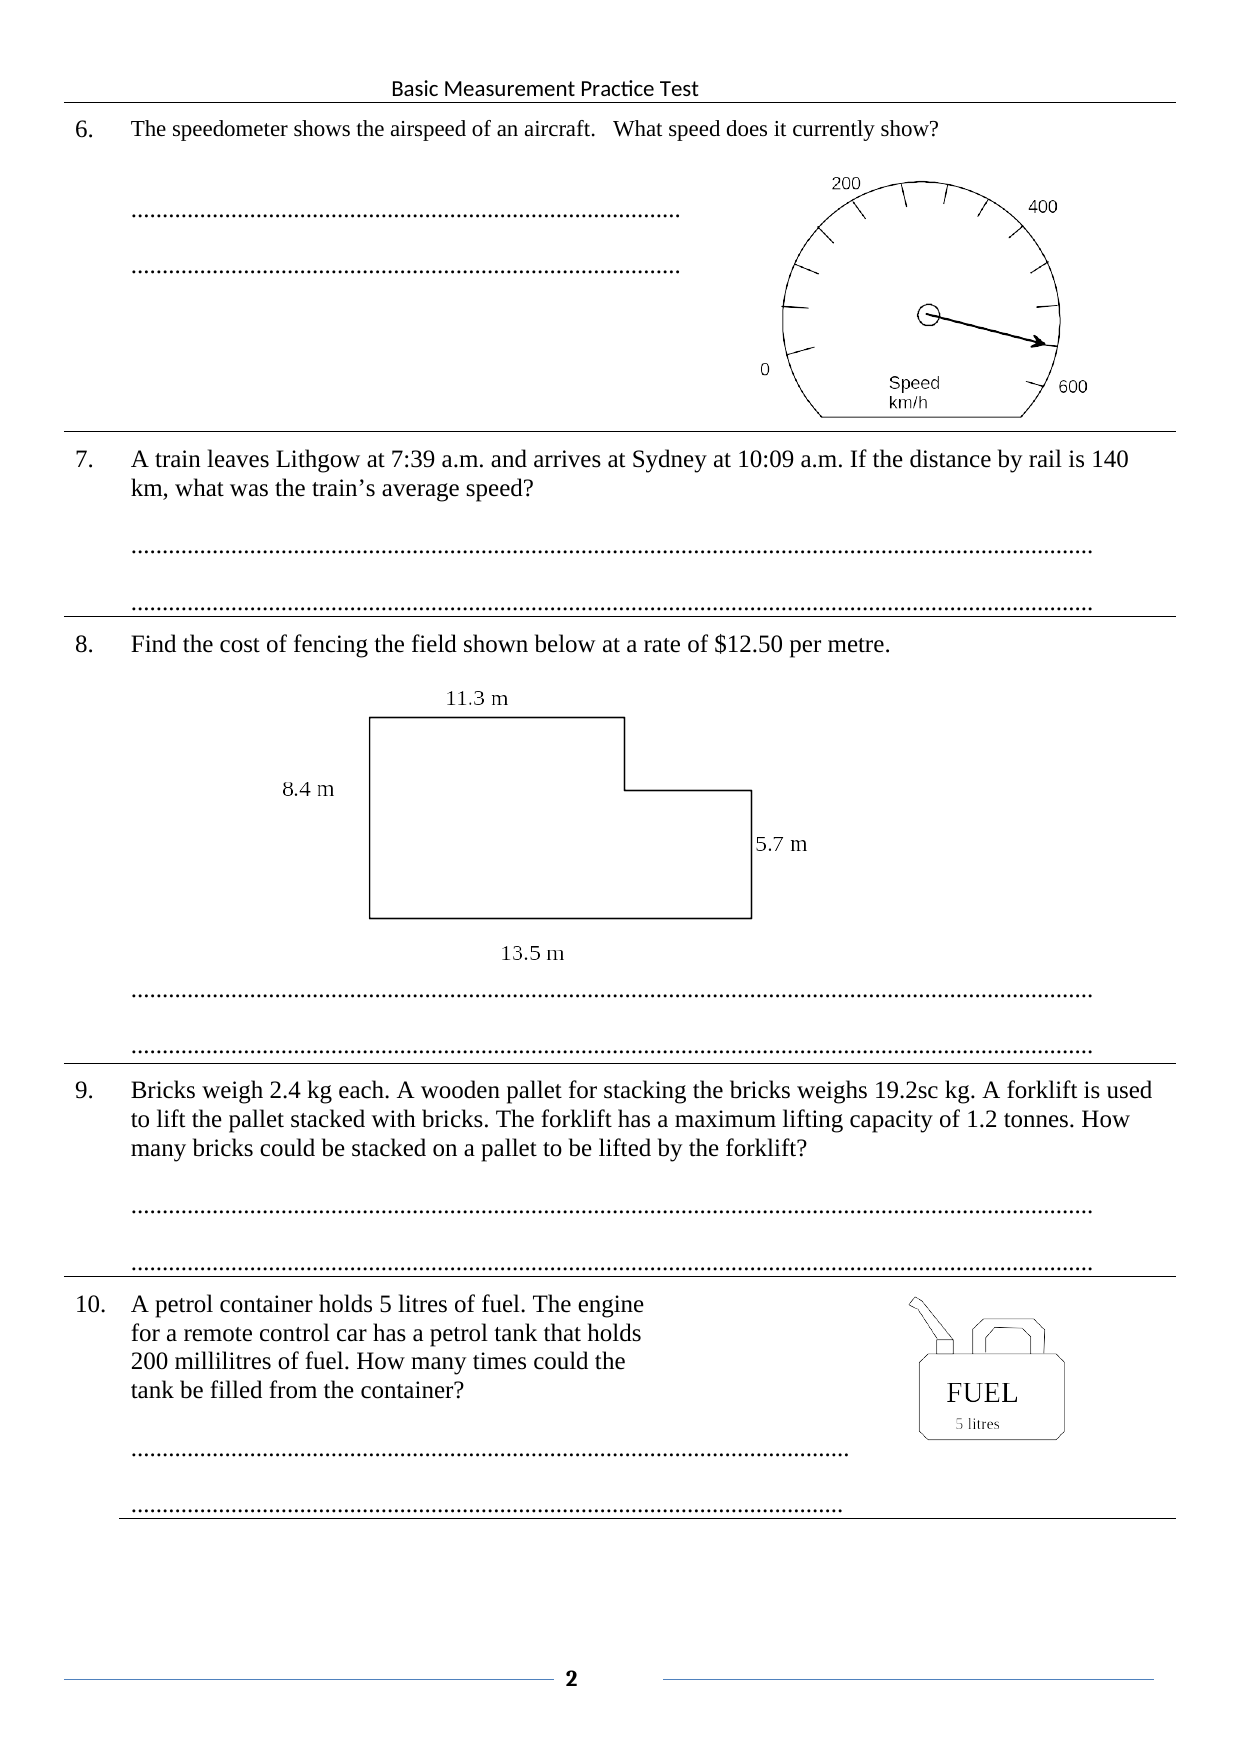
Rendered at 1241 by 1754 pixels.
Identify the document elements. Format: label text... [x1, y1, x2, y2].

table_cell 8. [64, 617, 119, 1063]
table_cell A train leaves Lithgow at 7:39 a.m. and arrives at Sydney at 10:09 a.m. If the distance by rail is 140 km, what was the train’s average speed? .......................................................................................................................................................... .......................................................................................................................................................... [119, 432, 1176, 616]
table_cell A petrol container holds 5 litres of fuel. The engine for a remote control car has a petrol tank that holds 200 millilitres of fuel. How many times could the tank be filled from the container? ................................................................................................................... .................................................................................................................. [119, 1277, 1176, 1518]
table_cell 9. [64, 1064, 119, 1276]
table_cell 10. [64, 1277, 119, 1518]
table_cell 7. [64, 432, 119, 616]
table_cell Find the cost of fencing the field shown below at a rate of $12.50 per metre. .......................................................................................................................................................... .......................................................................................................................................................... [119, 617, 1176, 1063]
table_cell The speedometer shows the airspeed of an aircraft. What speed does it currently show? ........................................................................................ ........................................................................................ [119, 103, 1176, 431]
table_cell 6. [64, 103, 119, 431]
table_cell Bricks weigh 2.4 kg each. A wooden pallet for stacking the bricks weighs 19.2sc kg. A forklift is used to lift the pallet stacked with bricks. The forklift has a maximum lifting capacity of 1.2 tonnes. How many bricks could be stacked on a pallet to be lifted by the forklift? .......................................................................................................................................................... .......................................................................................................................................................... [119, 1064, 1176, 1276]
